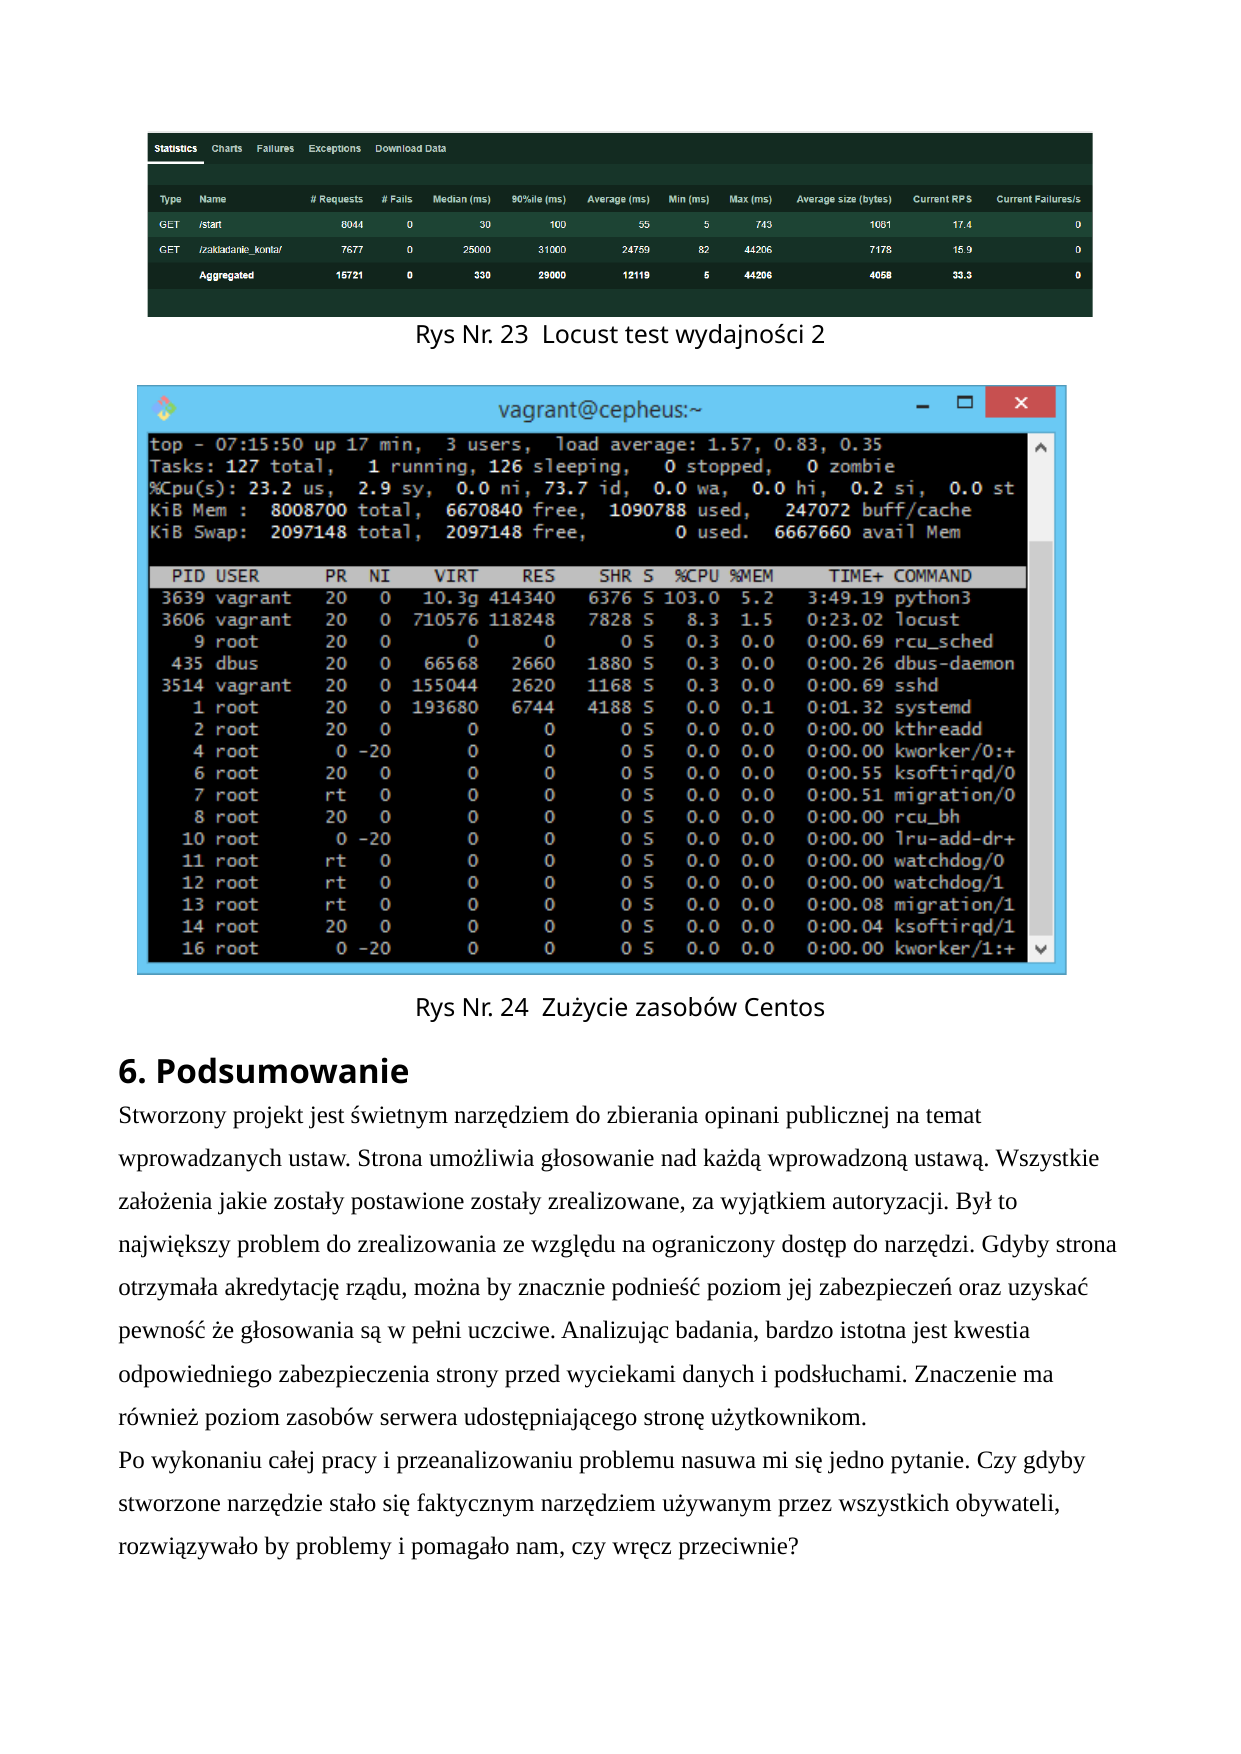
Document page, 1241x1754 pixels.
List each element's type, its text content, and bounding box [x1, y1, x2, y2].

subtitle Rys Nr. 24 Zużycie zasobów Centos [118, 989, 1122, 1023]
subtitle 6. Podsumowanie [118, 1048, 1122, 1094]
text Stworzony projekt jest świetnym narzędziem do zbierania opinani publicznej na temat wprowadzanych ustaw. Strona umożliwia głosowanie nad każdą wprowadzoną ustawą. Wszystkie założenia jakie zostały postawione zostały zrealizowane, za wyjątkiem autoryzacji. Był to największy problem do zrealizowania ze względu na ograniczony dostęp do narzędzi. Gdyby strona otrzymała akredytację rządu, można by znacznie podnieść poziom jej zabezpieczeń oraz uzyskać pewność że głosowania są w pełni uczciwe. Analizując badania, bardzo istotna jest kwestia odpowiedniego zabezpieczenia strony przed wyciekami danych i podsłuchami. Znaczenie ma również poziom zasobów serwera udostępniającego stronę użytkownikom. [118, 1100, 1122, 1431]
picture [147, 131, 1093, 317]
text Po wykonaniu całej pracy i przeanalizowaniu problemu nasuwa mi się jedno pytanie. Czy gdyby stworzone narzędzie stało się faktycznym narzędziem używanym przez wszystkich obywateli, rozwiązywało by problemy i pomagało nam, czy wręcz przeciwnie? [118, 1445, 1122, 1560]
